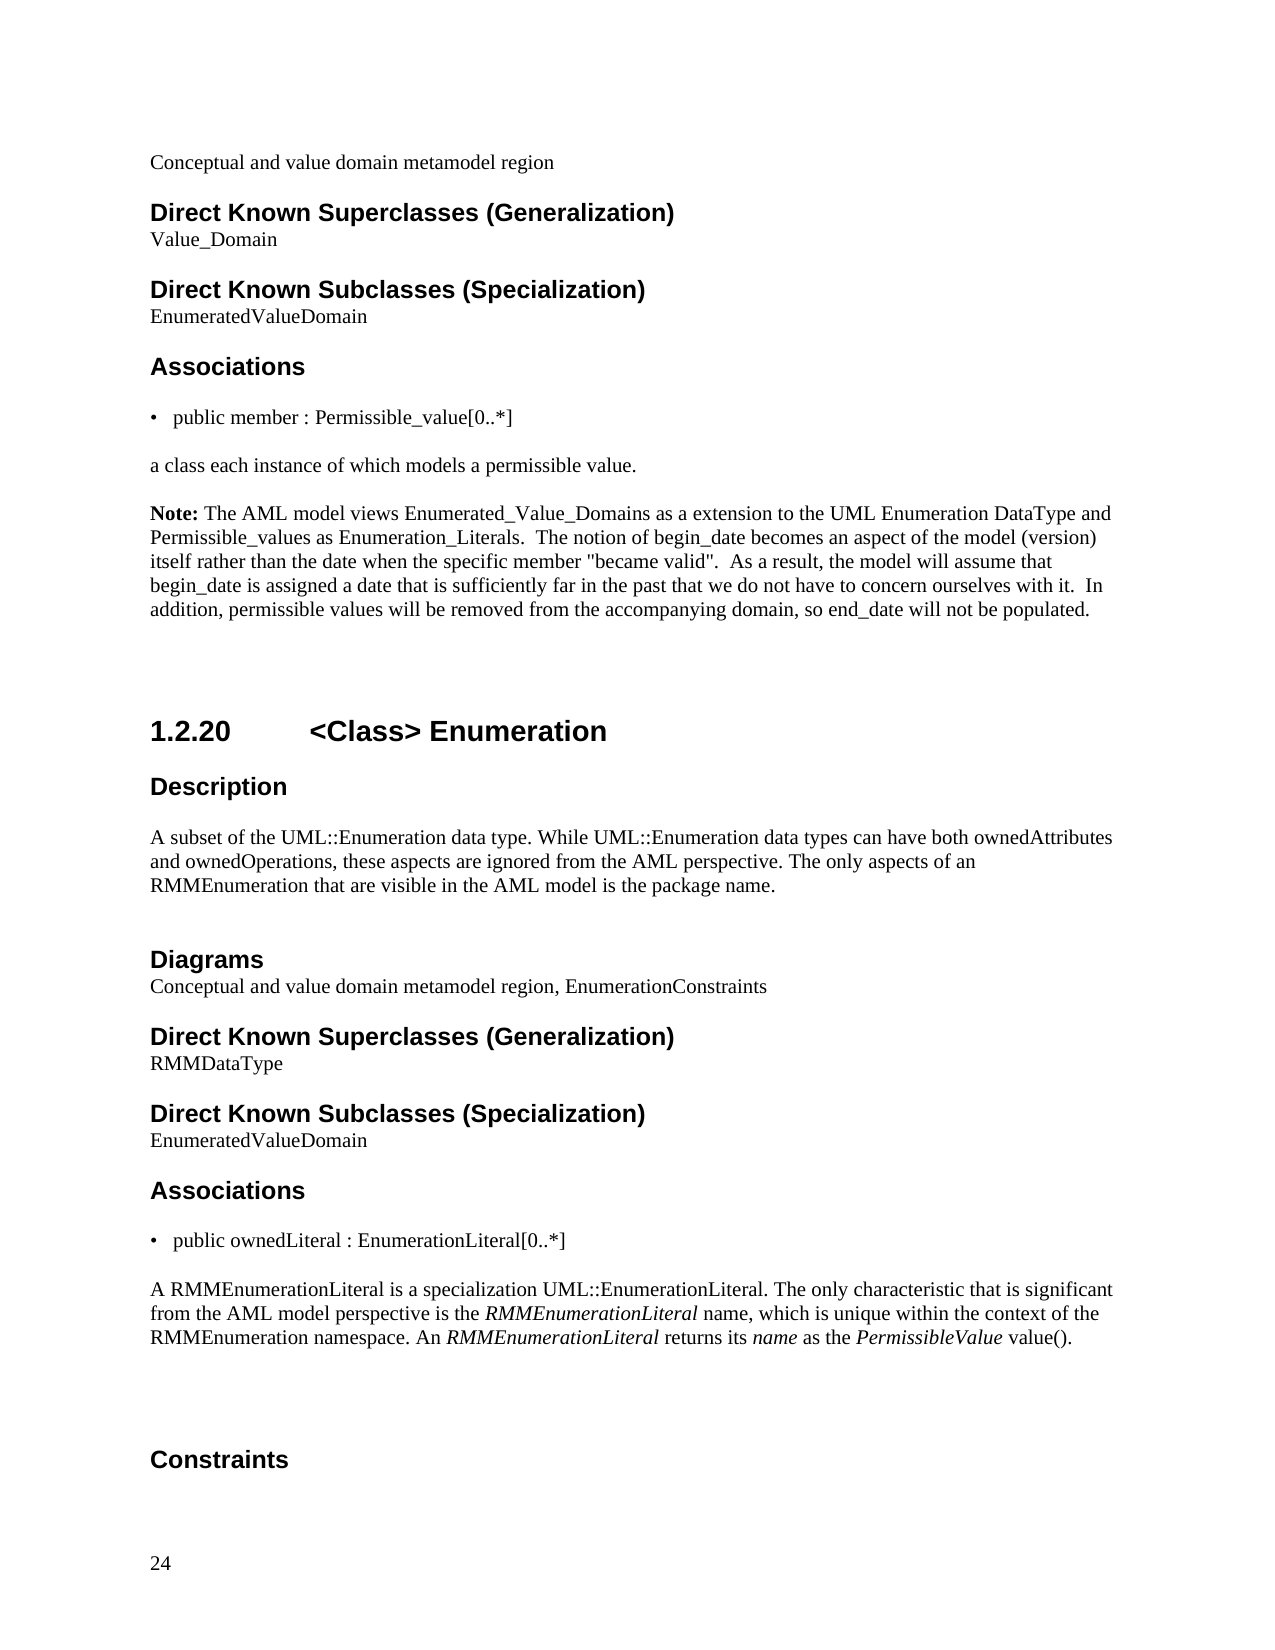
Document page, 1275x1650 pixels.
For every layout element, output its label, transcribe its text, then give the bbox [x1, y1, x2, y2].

text Direct Known Subclasses (Specialization) [150, 1099, 1125, 1127]
text Diagrams [150, 945, 1125, 974]
text EnumeratedValueDomain [150, 1127, 1125, 1152]
text Description [150, 772, 1125, 801]
text EnumeratedValueDomain [150, 304, 1125, 328]
text Conceptual and value domain metamodel region, EnumerationConstraints [150, 974, 1125, 998]
text a class each instance of which models a permissible value. [150, 453, 1125, 477]
subtitle <Class> Enumeration [150, 714, 1125, 748]
text • public ownedLiteral : EnumerationLiteral[0..*] [150, 1228, 1125, 1252]
text • public member : Permissible_value[0..*] [150, 405, 1125, 429]
text Constraints [150, 1445, 1125, 1474]
text Direct Known Subclasses (Specialization) [150, 275, 1125, 304]
text RMMDataType [150, 1051, 1125, 1075]
text Value_Domain [150, 227, 1125, 251]
text Conceptual and value domain metamodel region [150, 150, 1125, 174]
text Note: The AML model views Enumerated_Value_Domains as a extension to the UML Enumeration DataType and Permissible_values as Enumeration_Literals. The notion of begin_date becomes an aspect of the model (version) itself rather than the date when the specific member "became valid". As a result, the model will assume that begin_date is assigned a date that is sufficiently far in the past that we do not have to concern ourselves with it. In addition, permissible values will be removed from the accompanying domain, so end_date will not be populated. [150, 501, 1125, 621]
text Associations [150, 1176, 1125, 1204]
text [150, 1277, 1125, 1349]
text Direct Known Superclasses (Generalization) [150, 1022, 1125, 1051]
text Associations [150, 352, 1125, 381]
text A subset of the UML::Enumeration data type. While UML::Enumeration data types can have both ownedAttributes and ownedOperations, these aspects are ignored from the AML perspective. The only aspects of an RMMEnumeration that are visible in the AML model is the package name. [150, 825, 1125, 897]
text Direct Known Superclasses (Generalization) [150, 198, 1125, 227]
